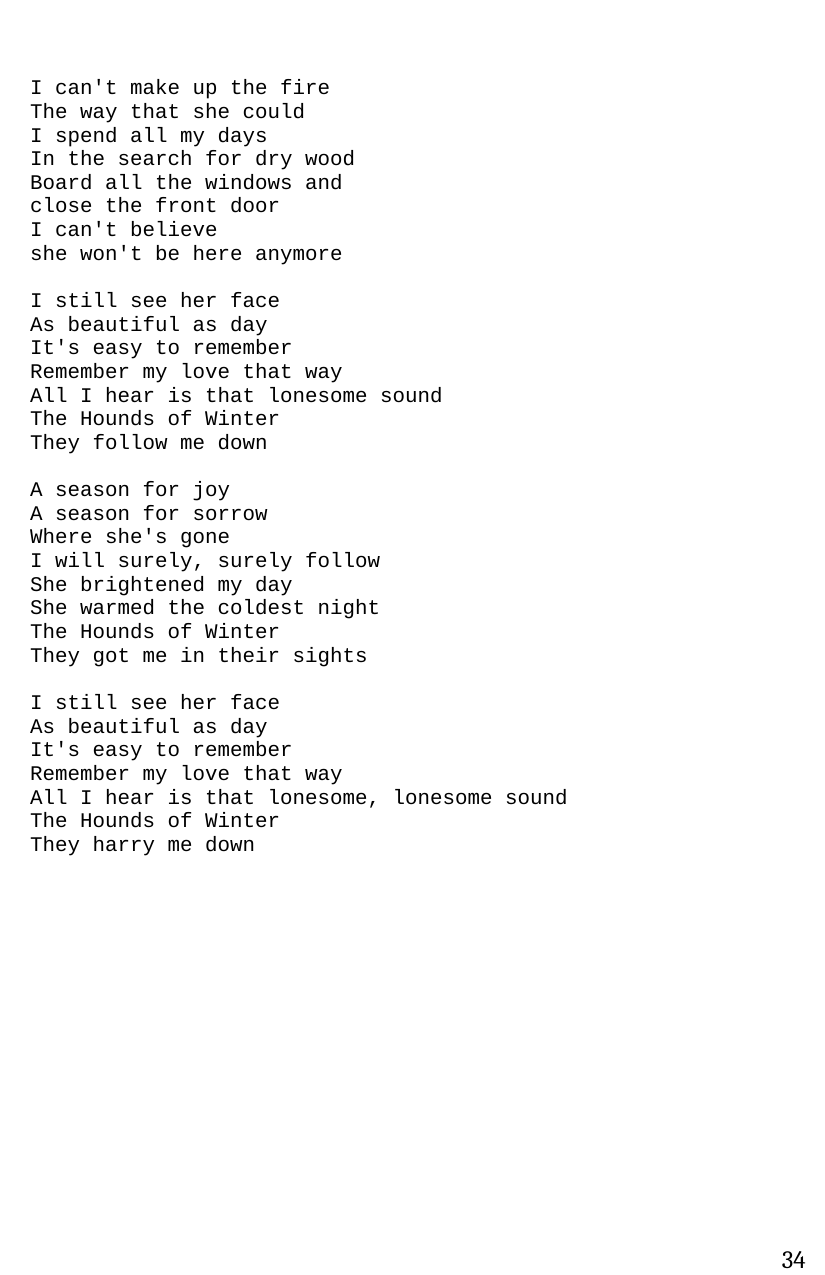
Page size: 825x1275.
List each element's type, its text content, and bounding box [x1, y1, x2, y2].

text The Hounds of Winter [30, 408, 806, 432]
text As beautiful as day [30, 716, 806, 739]
text They follow me down [30, 432, 806, 456]
text It's easy to remember [30, 337, 806, 361]
text They got me in their sights [30, 645, 806, 668]
text It's easy to remember [30, 739, 806, 763]
text She brightened my day [30, 574, 806, 597]
text I can't believe [30, 219, 806, 243]
text Where she's gone [30, 527, 806, 550]
text A season for sorrow [30, 503, 806, 527]
text I spend all my days [30, 124, 806, 148]
text In the search for dry wood [30, 148, 806, 172]
text A season for joy [30, 479, 806, 503]
text The way that she could [30, 101, 806, 124]
text Remember my love that way [30, 361, 806, 385]
text She warmed the coldest night [30, 597, 806, 621]
text she won't be here anymore [30, 243, 806, 266]
text close the front door [30, 196, 806, 219]
text All I hear is that lonesome, lonesome sound [30, 787, 806, 810]
text Board all the windows and [30, 172, 806, 196]
text The Hounds of Winter [30, 810, 806, 834]
text All I hear is that lonesome sound [30, 385, 806, 408]
text The Hounds of Winter [30, 621, 806, 645]
text They harry me down [30, 834, 806, 858]
text I still see her face [30, 692, 806, 716]
text I will surely, surely follow [30, 550, 806, 574]
text I still see her face [30, 290, 806, 314]
text Remember my love that way [30, 763, 806, 787]
text I can't make up the fire [30, 77, 806, 101]
text As beautiful as day [30, 314, 806, 337]
